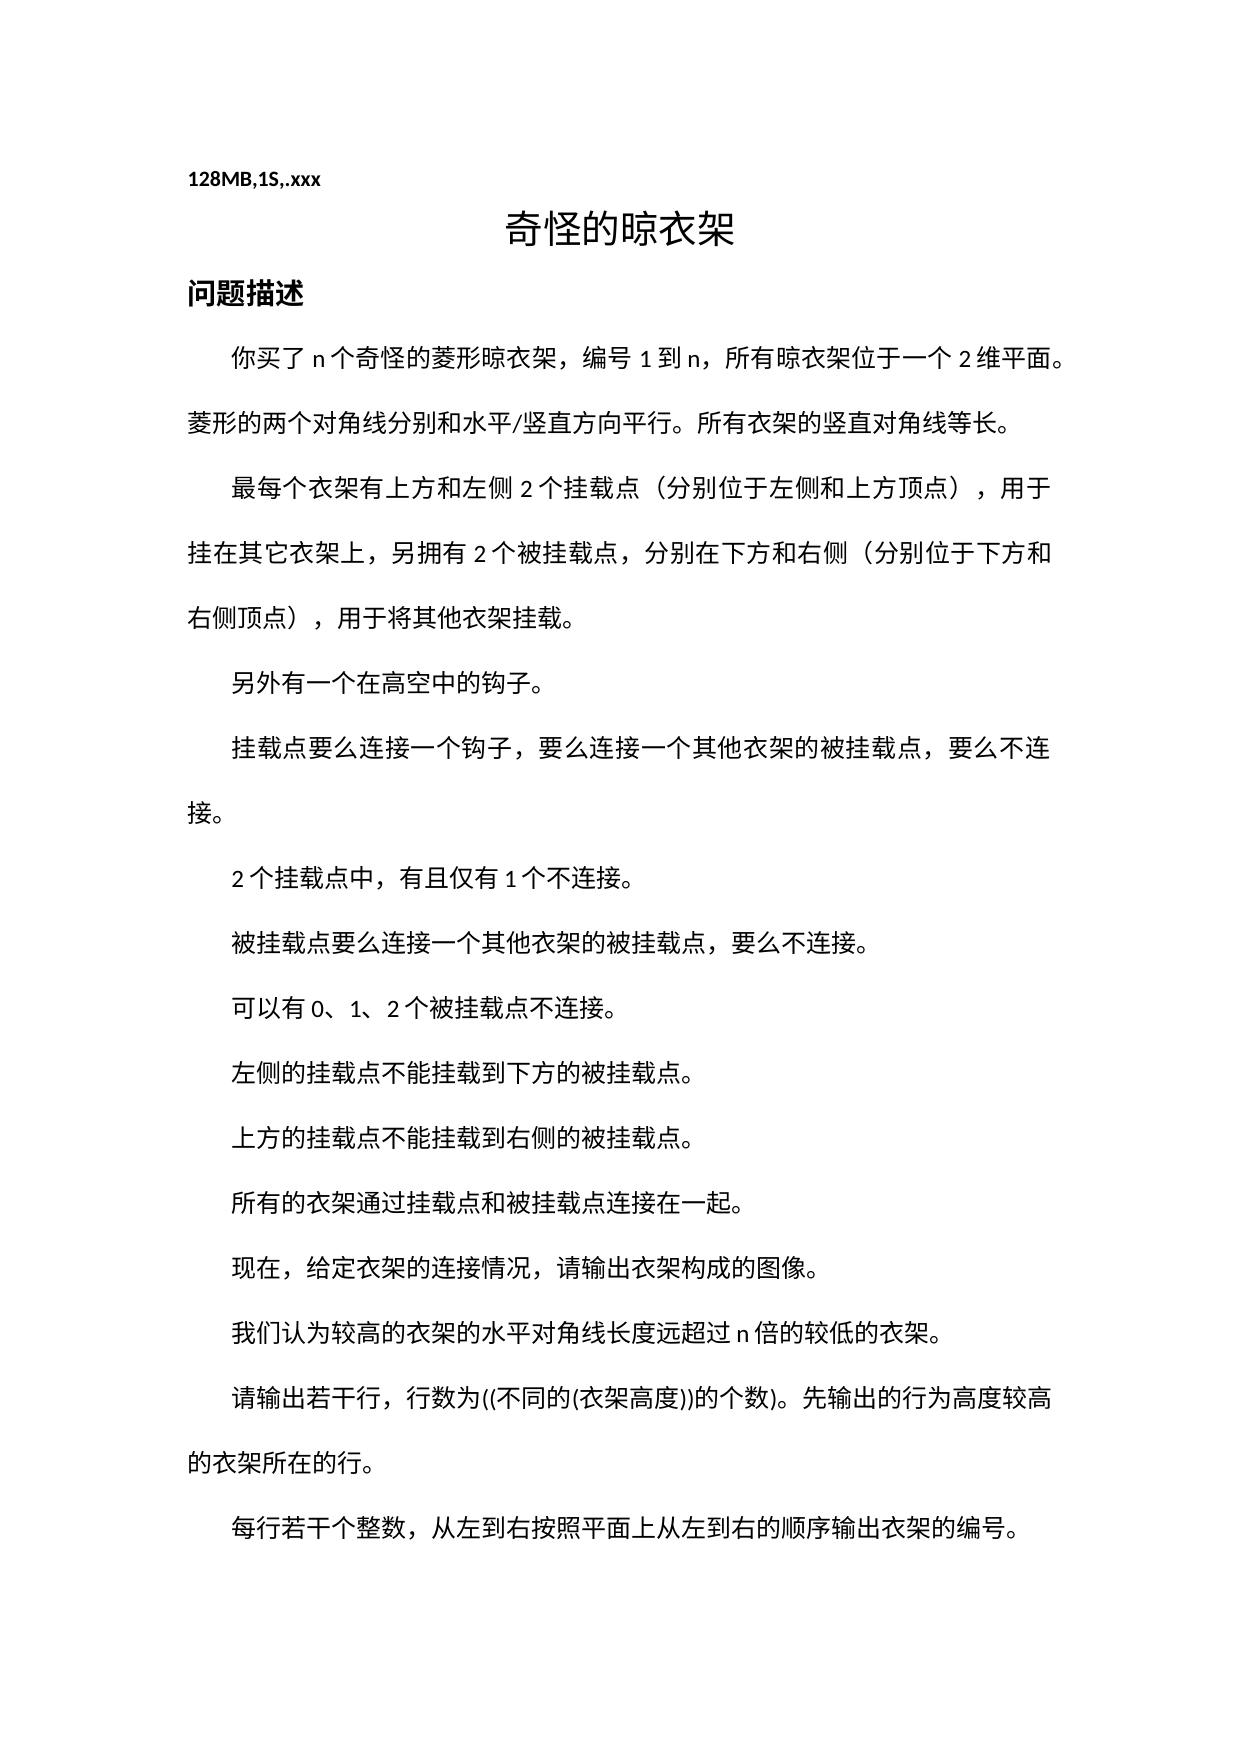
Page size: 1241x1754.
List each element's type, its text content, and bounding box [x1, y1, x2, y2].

text 你买了n个奇怪的菱形晾衣架，编号1到n，所有晾衣架位于一个2维平面。菱形的两个对角线分别和水平/竖直方向平行。所有衣架的竖直对角线等长。 [187, 324, 1053, 454]
text 上方的挂载点不能挂载到右侧的被挂载点。 [187, 1104, 1053, 1169]
text 请输出若干行，行数为((不同的(衣架高度))的个数)。先输出的行为高度较高的衣架所在的行。 [187, 1364, 1053, 1494]
text 奇怪的晾衣架 [187, 194, 1053, 259]
text 另外有一个在高空中的钩子。 [187, 649, 1053, 714]
text 被挂载点要么连接一个其他衣架的被挂载点，要么不连接。 [187, 909, 1053, 974]
text 左侧的挂载点不能挂载到下方的被挂载点。 [187, 1039, 1053, 1104]
text 128MB,1S,.xxx [187, 162, 1053, 194]
text 挂载点要么连接一个钩子，要么连接一个其他衣架的被挂载点，要么不连接。 [187, 714, 1053, 844]
text 每行若干个整数，从左到右按照平面上从左到右的顺序输出衣架的编号。 [187, 1494, 1053, 1559]
text 最每个衣架有上方和左侧2个挂载点（分别位于左侧和上方顶点），用于挂在其它衣架上，另拥有2个被挂载点，分别在下方和右侧（分别位于下方和右侧顶点），用于将其他衣架挂载。 [187, 454, 1053, 649]
text 可以有0、1、2个被挂载点不连接。 [187, 974, 1053, 1039]
text 2个挂载点中，有且仅有1个不连接。 [187, 844, 1053, 909]
text 我们认为较高的衣架的水平对角线长度远超过n倍的较低的衣架。 [187, 1299, 1053, 1364]
text 所有的衣架通过挂载点和被挂载点连接在一起。 [187, 1169, 1053, 1234]
text 问题描述 [187, 259, 1053, 324]
text 现在，给定衣架的连接情况，请输出衣架构成的图像。 [187, 1234, 1053, 1299]
